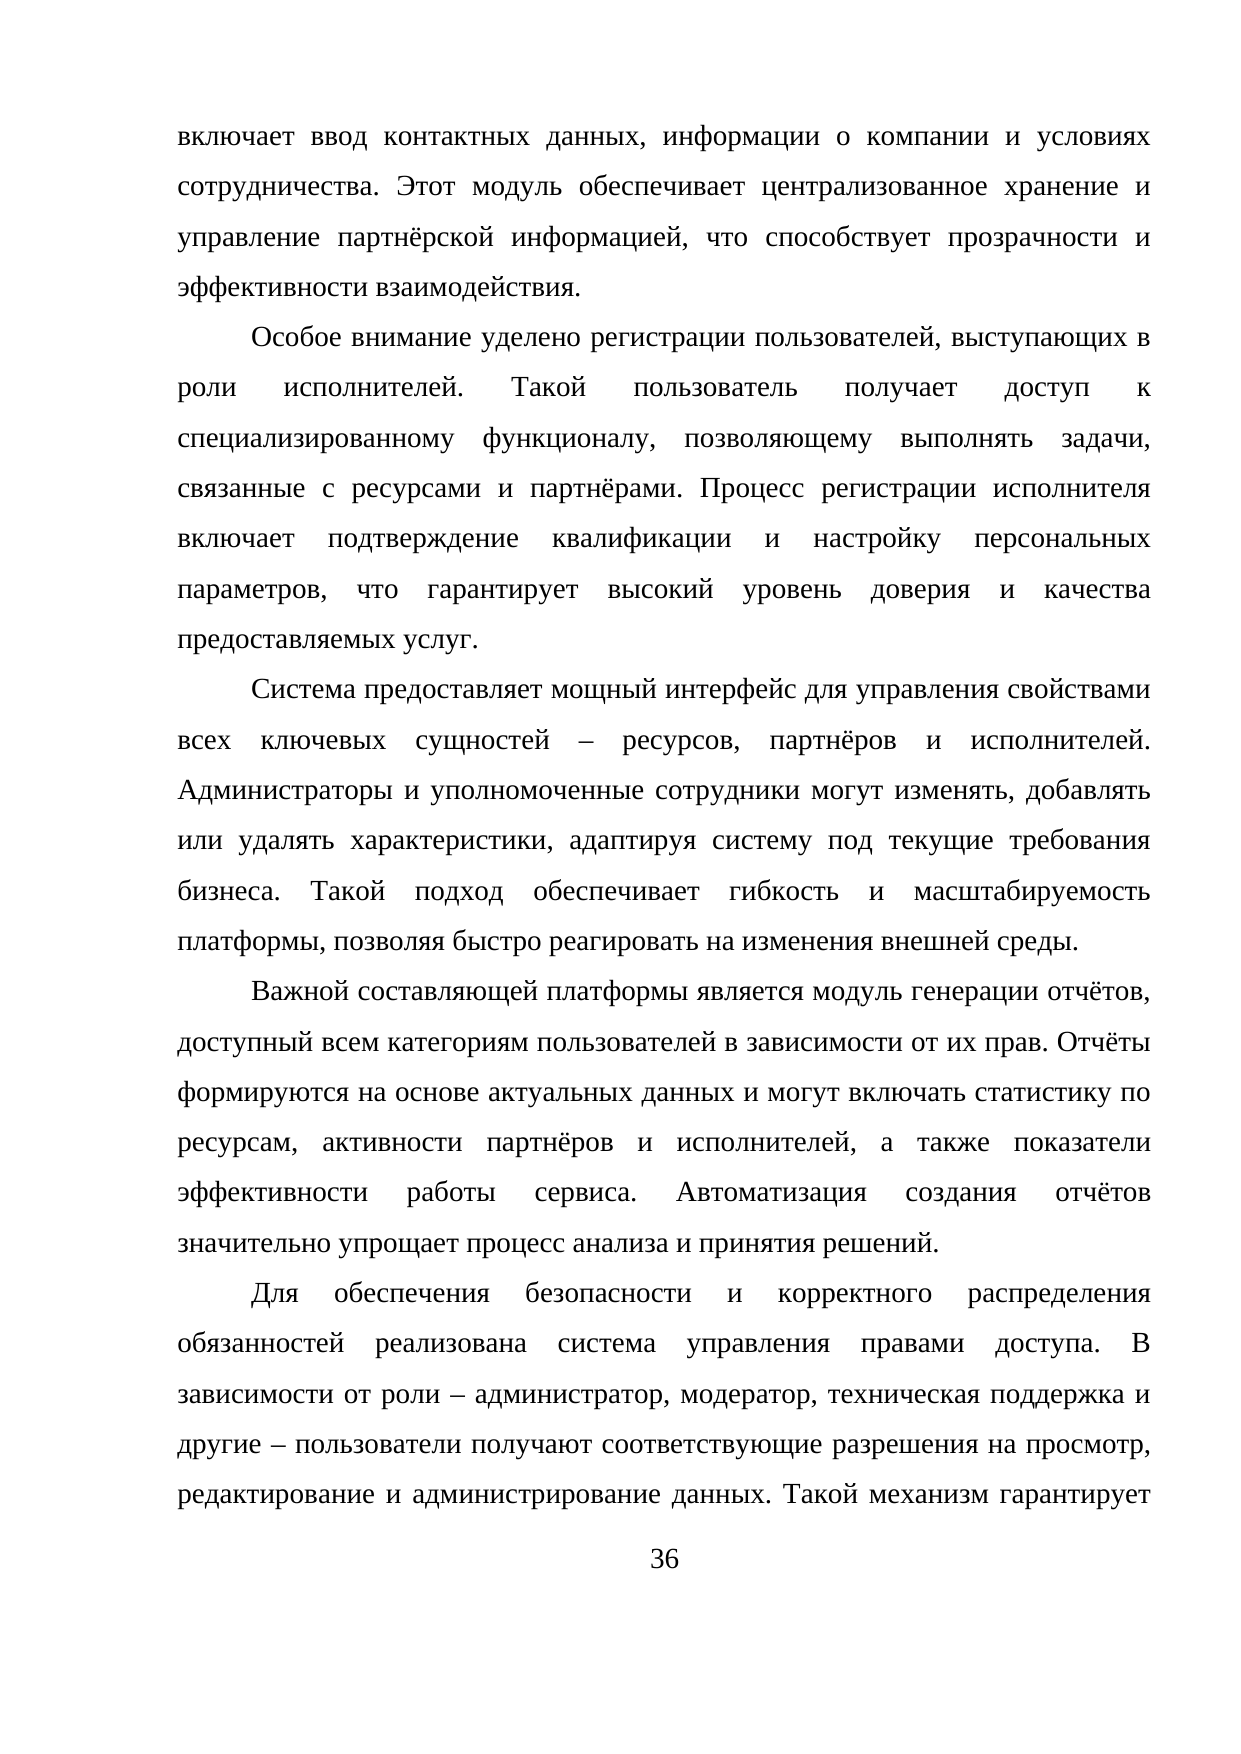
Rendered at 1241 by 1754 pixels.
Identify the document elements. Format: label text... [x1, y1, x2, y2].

text Важной составляющей платформы является модуль генерации отчётов, доступный всем категориям пользователей в зависимости от их прав. Отчёты формируются на основе актуальных данных и могут включать статистику по ресурсам, активности партнёров и исполнителей, а также показатели эффективности работы сервиса. Автоматизация создания отчётов значительно упрощает процесс анализа и принятия решений. [177, 973, 1152, 1258]
text Система предоставляет мощный интерфейс для управления свойствами всех ключевых сущностей – ресурсов, партнёров и исполнителей. Администраторы и уполномоченные сотрудники могут изменять, добавлять или удалять характеристики, адаптируя систему под текущие требования бизнеса. Такой подход обеспечивает гибкость и масштабируемость платформы, позволяя быстро реагировать на изменения внешней среды. [177, 671, 1152, 957]
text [177, 1275, 1152, 1510]
text Особое внимание уделено регистрации пользователей, выступающих в роли исполнителей. Такой пользователь получает доступ к специализированному функционалу, позволяющему выполнять задачи, связанные с ресурсами и партнёрами. Процесс регистрации исполнителя включает подтверждение квалификации и настройку персональных параметров, что гарантирует высокий уровень доверия и качества предоставляемых услуг. [177, 319, 1152, 655]
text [177, 118, 1152, 302]
